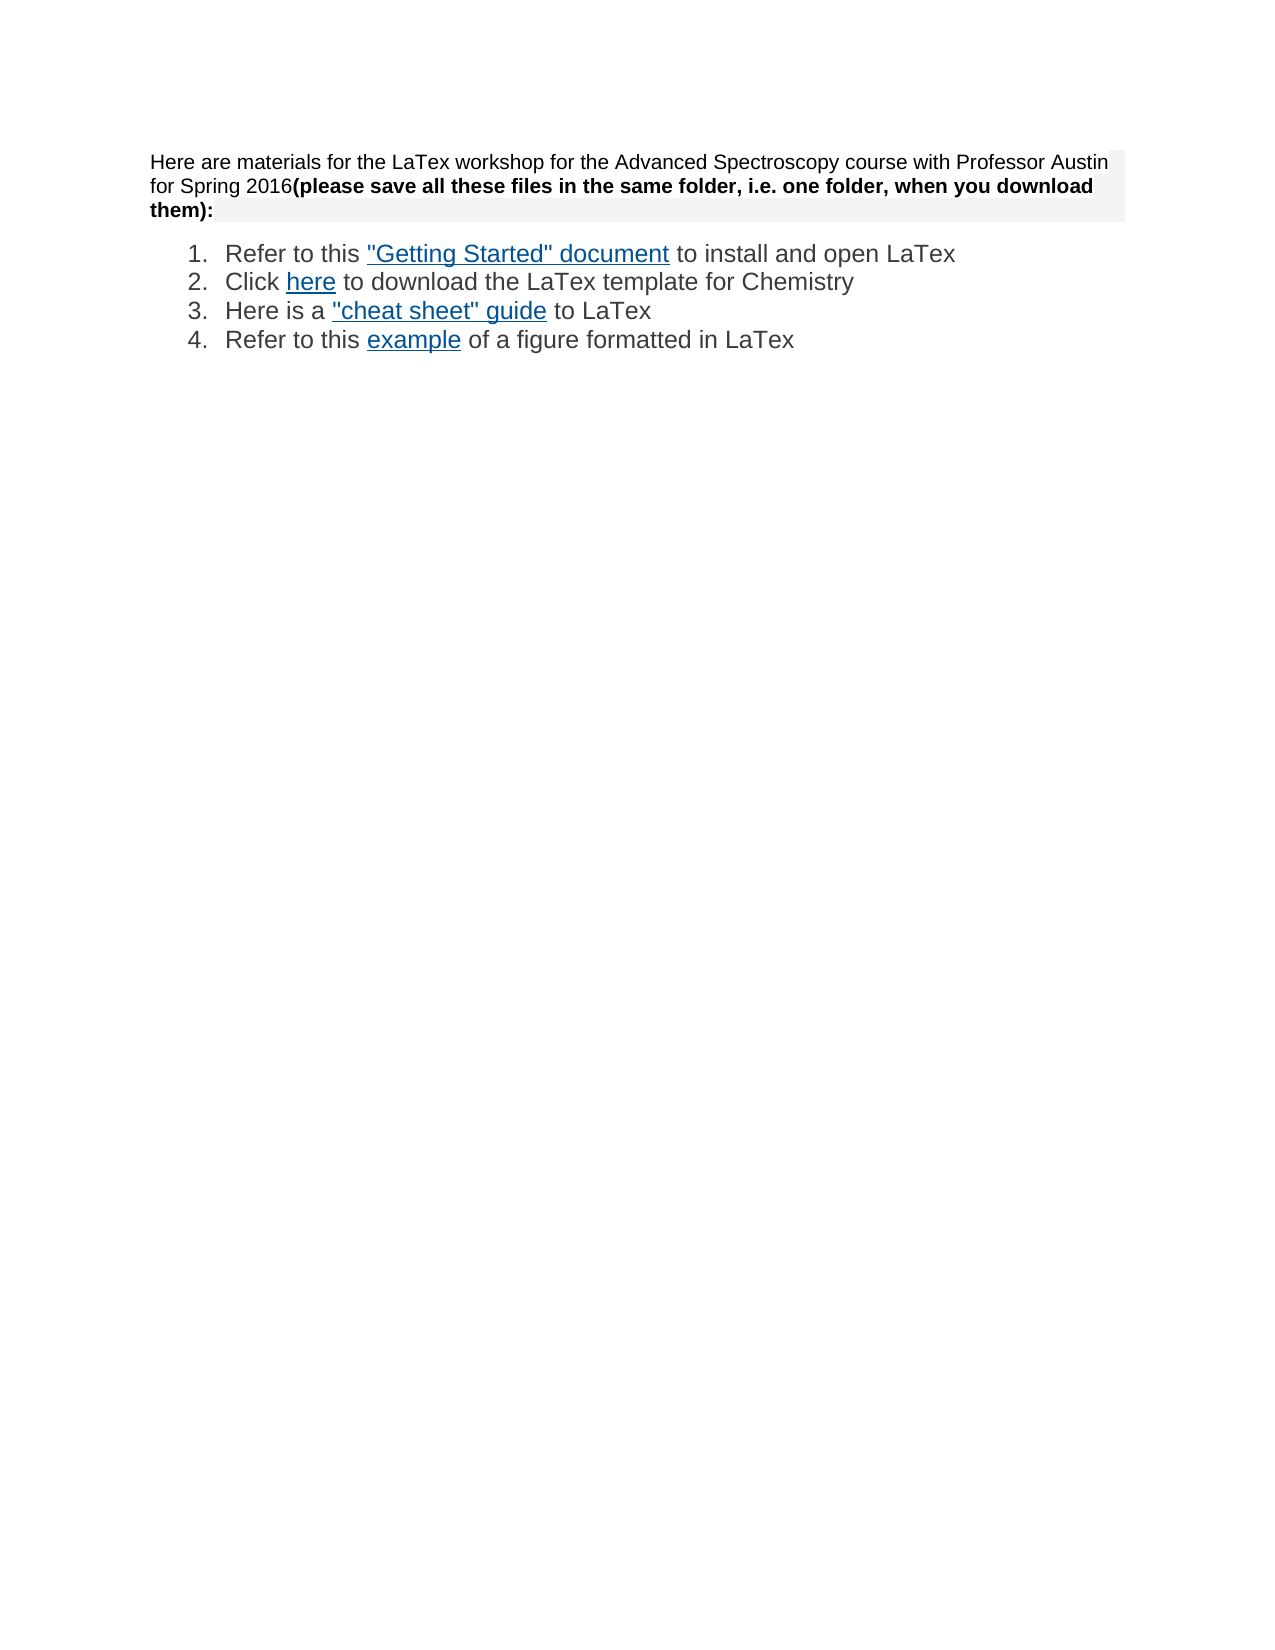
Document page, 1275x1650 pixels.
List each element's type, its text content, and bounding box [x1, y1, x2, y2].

list Refer to this "Getting Started" document to install and open LaTex [187, 238, 1125, 267]
list Refer to this example of a figure formatted in LaTex [187, 325, 1125, 360]
text Here are materials for the LaTex workshop for the Advanced Spectroscopy course with Professor Austin for Spring 2016(please save all these files in the same folder, i.e. one folder, when you download them): [214, 150, 1125, 222]
list Here is a "cheat sheet" guide to LaTex [187, 296, 1125, 325]
list Click here to download the LaTex template for Chemistry [187, 267, 1125, 296]
